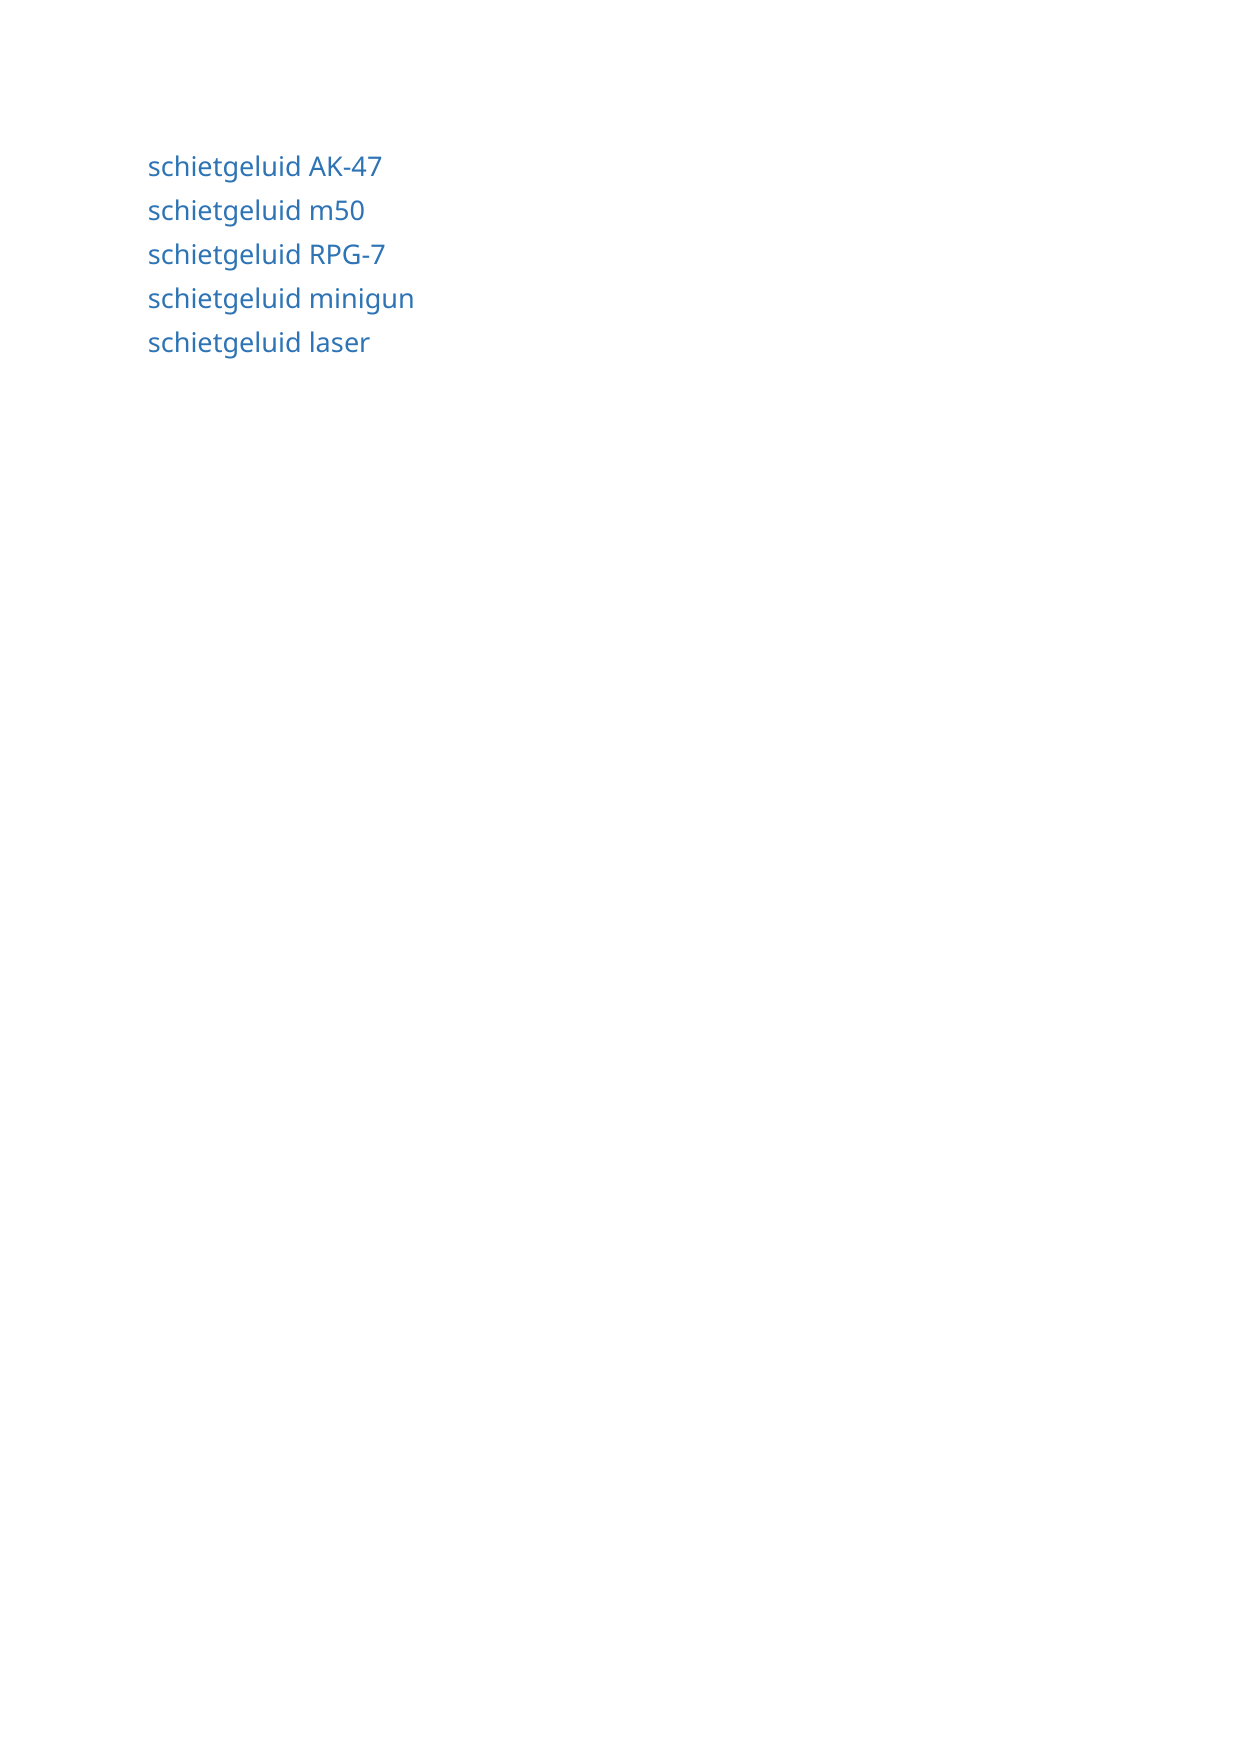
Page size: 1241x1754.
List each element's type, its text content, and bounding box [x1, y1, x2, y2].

subtitle schietgeluid RPG-7 [148, 236, 1093, 272]
subtitle schietgeluid m50 [148, 192, 1093, 228]
subtitle schietgeluid laser [148, 323, 1093, 360]
subtitle schietgeluid minigun [148, 279, 1093, 316]
subtitle schietgeluid AK-47 [148, 148, 1093, 184]
